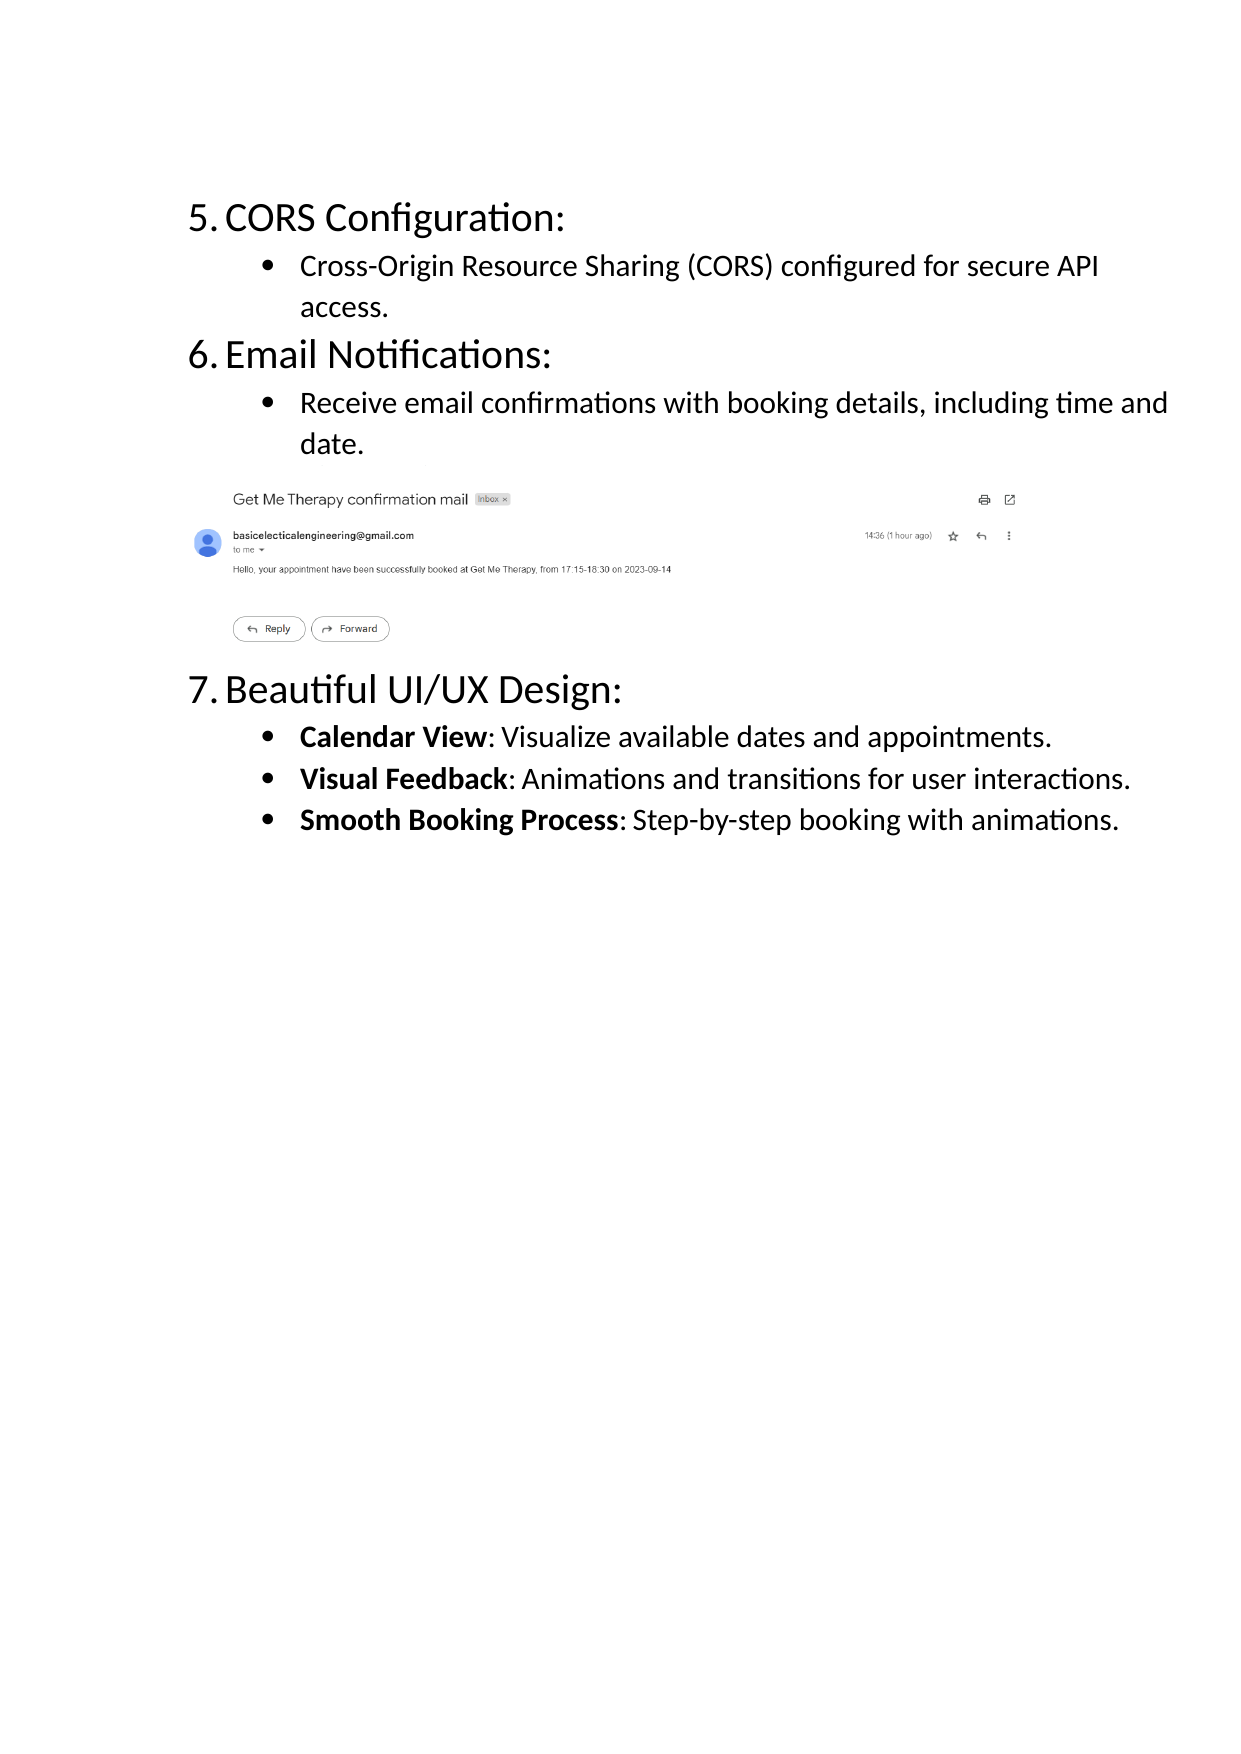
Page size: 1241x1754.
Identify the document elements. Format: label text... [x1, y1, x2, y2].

list Receive email confirmations with booking details, including time and date. [262, 383, 1181, 462]
picture [194, 465, 1027, 661]
list Cross-Origin Resource Sharing (CORS) configured for secure API access. [262, 246, 1181, 325]
list Calendar View: Visualize available dates and appointments. [262, 718, 1181, 756]
list Email Notifications: [187, 328, 1181, 379]
list Visual Feedback: Animations and transitions for user interactions. [262, 759, 1181, 797]
list CORS Configuration: [187, 191, 1181, 242]
list Smooth Booking Process: Step-by-step booking with animations. [262, 800, 1181, 838]
list Beautiful UI/UX Design: [187, 663, 1181, 713]
